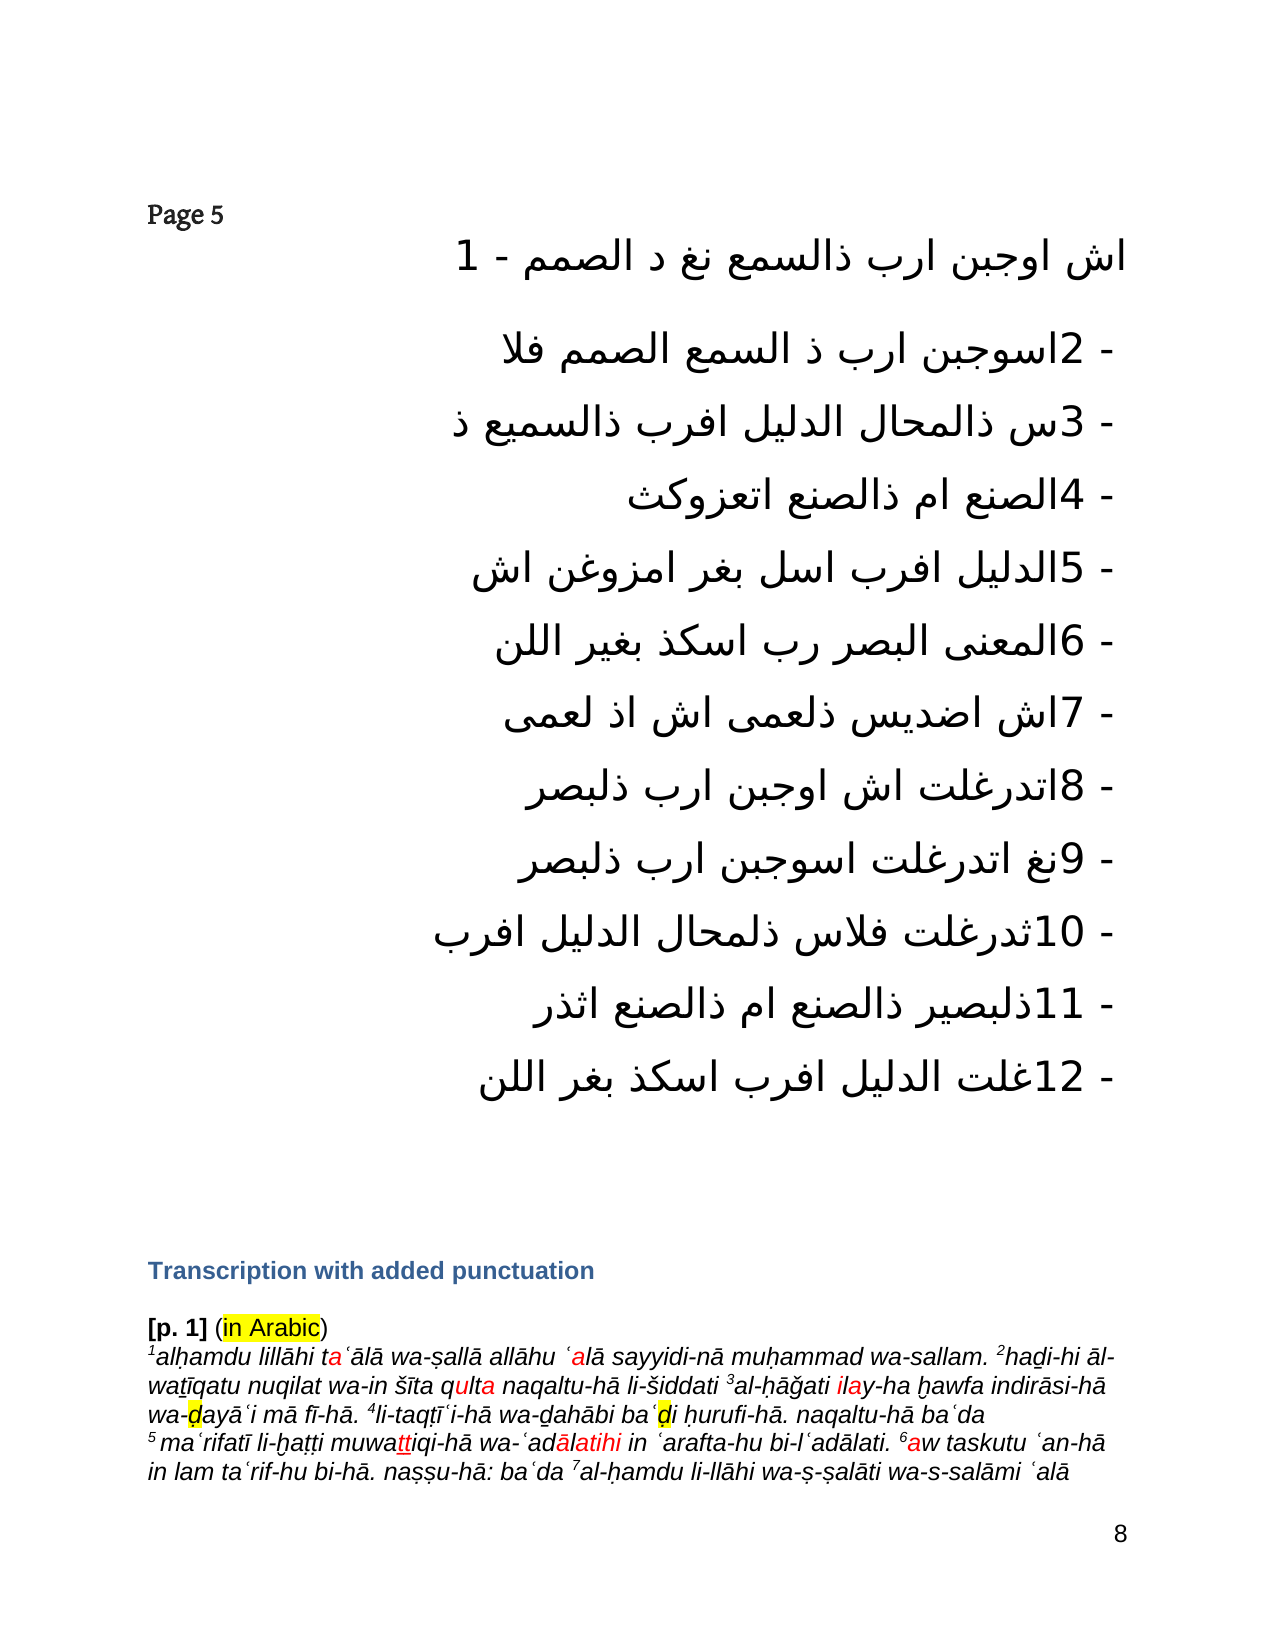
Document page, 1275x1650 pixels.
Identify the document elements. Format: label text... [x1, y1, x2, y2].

subtitle Transcription with added punctuation [148, 1256, 1127, 1285]
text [148, 1428, 1127, 1486]
text اش اوجبن ارب ذالسمع نغ د الصمم - 1 [148, 231, 1127, 280]
text - 3س ذالمحال الدليل افرب ذالسميع ذ [148, 398, 1127, 446]
text - 11ذلبصير ذالصنع ام ذالصنع اثذر [148, 980, 1127, 1029]
text - 4الصنع ام ذالصنع اتعزوكث [148, 471, 1127, 519]
text - 6المعنى البصر رب اسكذ بغير اللن [148, 616, 1127, 665]
text - 5الدليل افرب اسل بغر امزوغن اش [148, 543, 1127, 592]
text - 2اسوجبن ارب ذ السمع الصمم فلا [148, 325, 1127, 373]
text - 7اش اضديس ذلعمى اش اذ لعمى [148, 689, 1127, 738]
subtitle Page 5 [148, 198, 1127, 231]
text [p. 1] (in Arabic) [148, 1313, 1127, 1342]
text 1alḥamdu lillāhi taʿālā wa-ṣallā allāhu ʿalā sayyidi-nā muḥammad wa-sallam. 2haḏi-hi āl-waṯīqatu nuqilat wa-in šīta qulta naqaltu-hā li-šiddati 3al-ḥāǧati ilay-ha ḫawfa indirāsi-hā wa-ḍayāʿi mā fī-hā. 4li-taqṭīʿi-hā wa-ḏahābi baʿḍi ḥurufi-hā. naqaltu-hā baʿda [148, 1342, 1127, 1428]
text - 10ثدرغلت فلاس ذلمحال الدليل افرب [148, 907, 1127, 956]
text - 9نغ اتدرغلت اسوجبن ارب ذلبصر [148, 835, 1127, 883]
text - 8اتدرغلت اش اوجبن ارب ذلبصر [148, 762, 1127, 810]
text - 12غلت الدليل افرب اسكذ بغر اللن [148, 1053, 1127, 1102]
